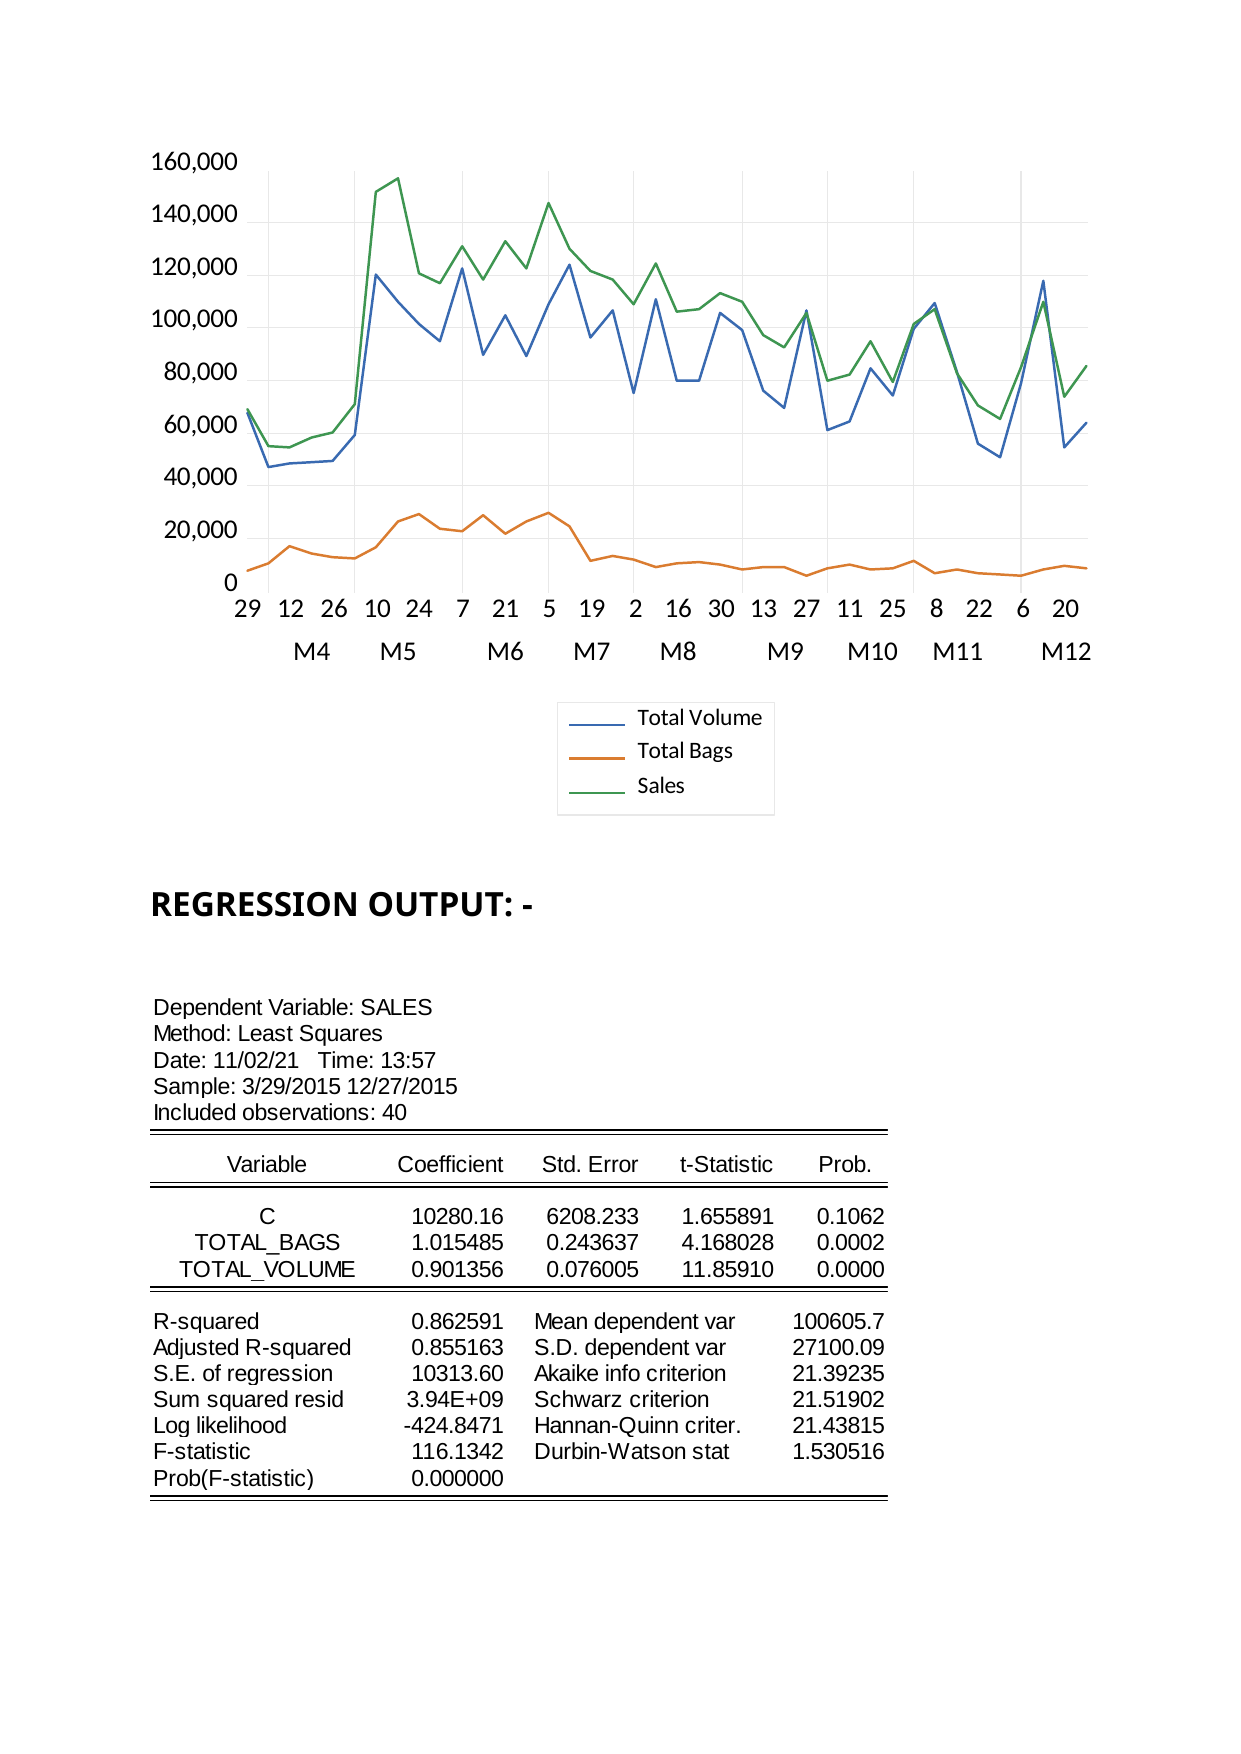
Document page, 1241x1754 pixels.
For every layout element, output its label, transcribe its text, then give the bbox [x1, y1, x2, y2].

text REGRESSION OUTPUT: - [150, 881, 1090, 926]
